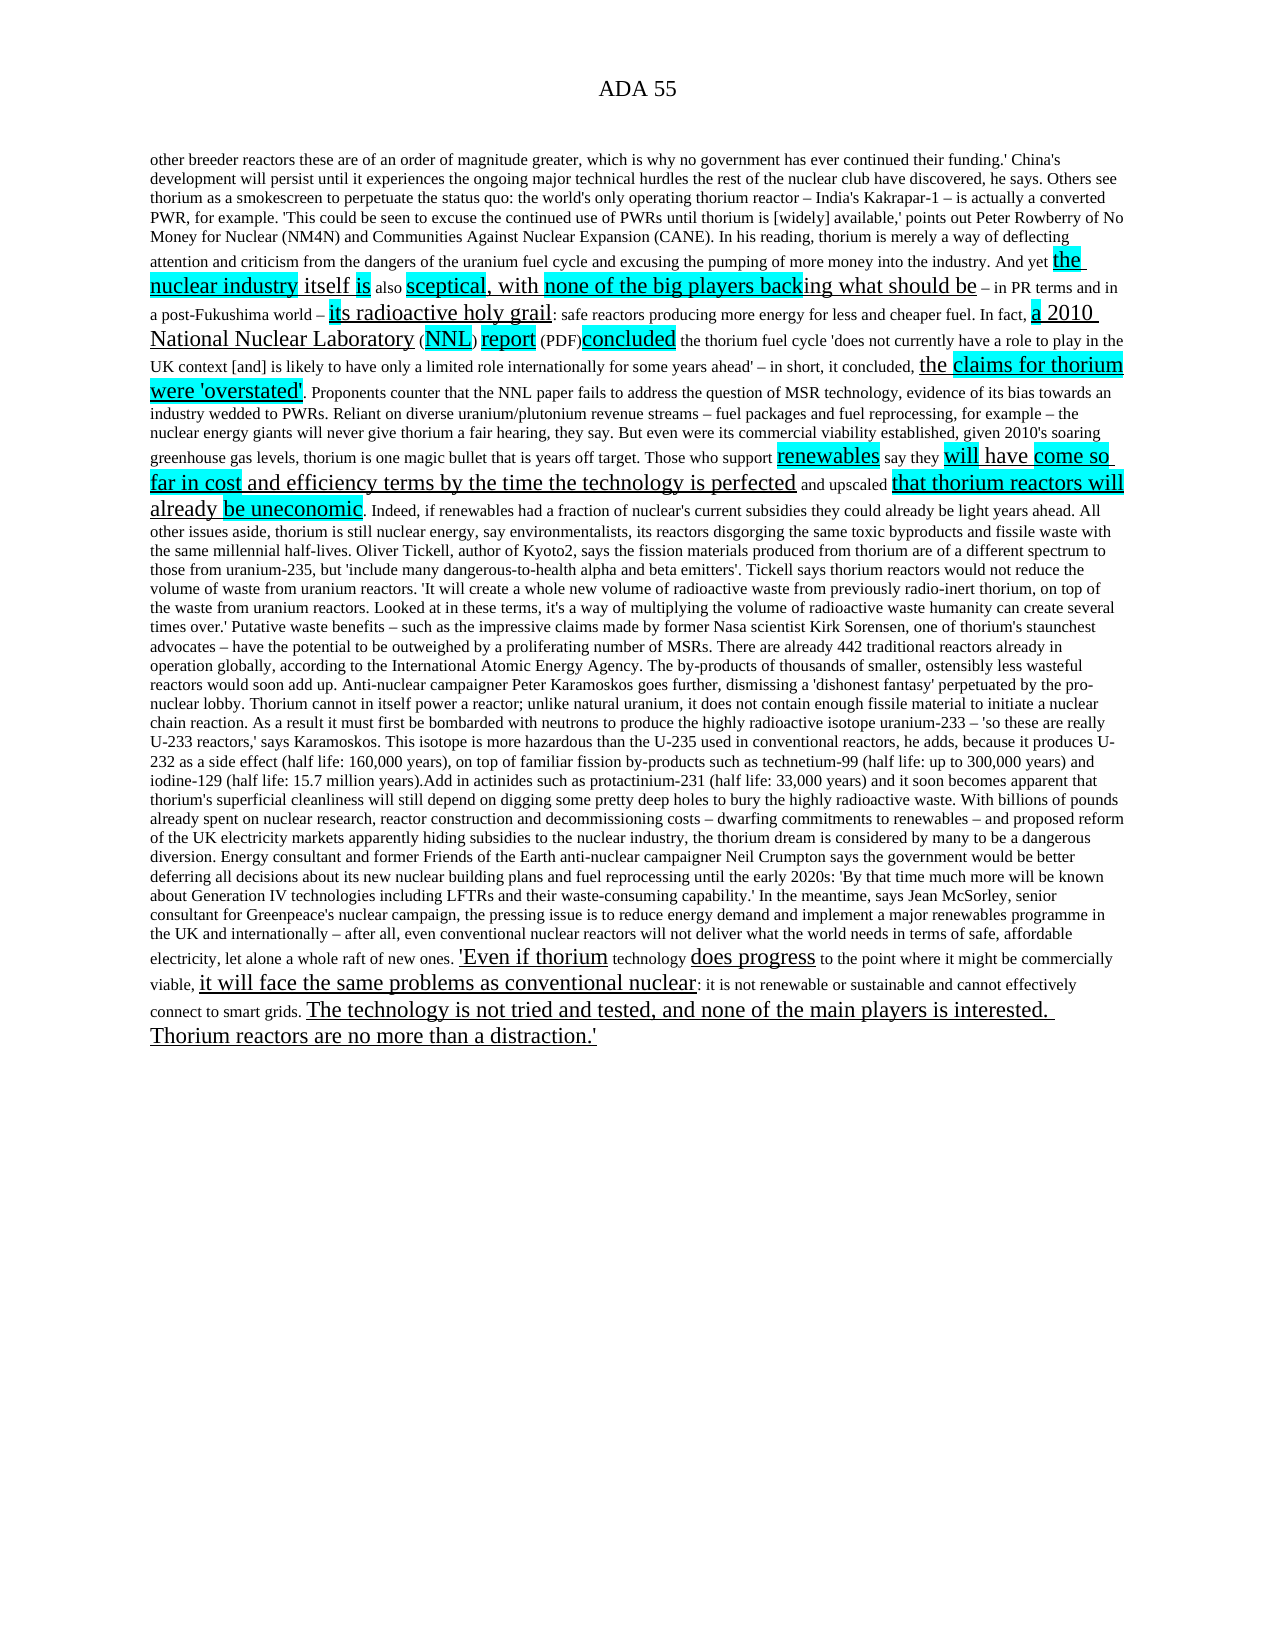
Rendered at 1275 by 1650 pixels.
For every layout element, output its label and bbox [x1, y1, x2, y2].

text [150, 150, 1125, 1048]
